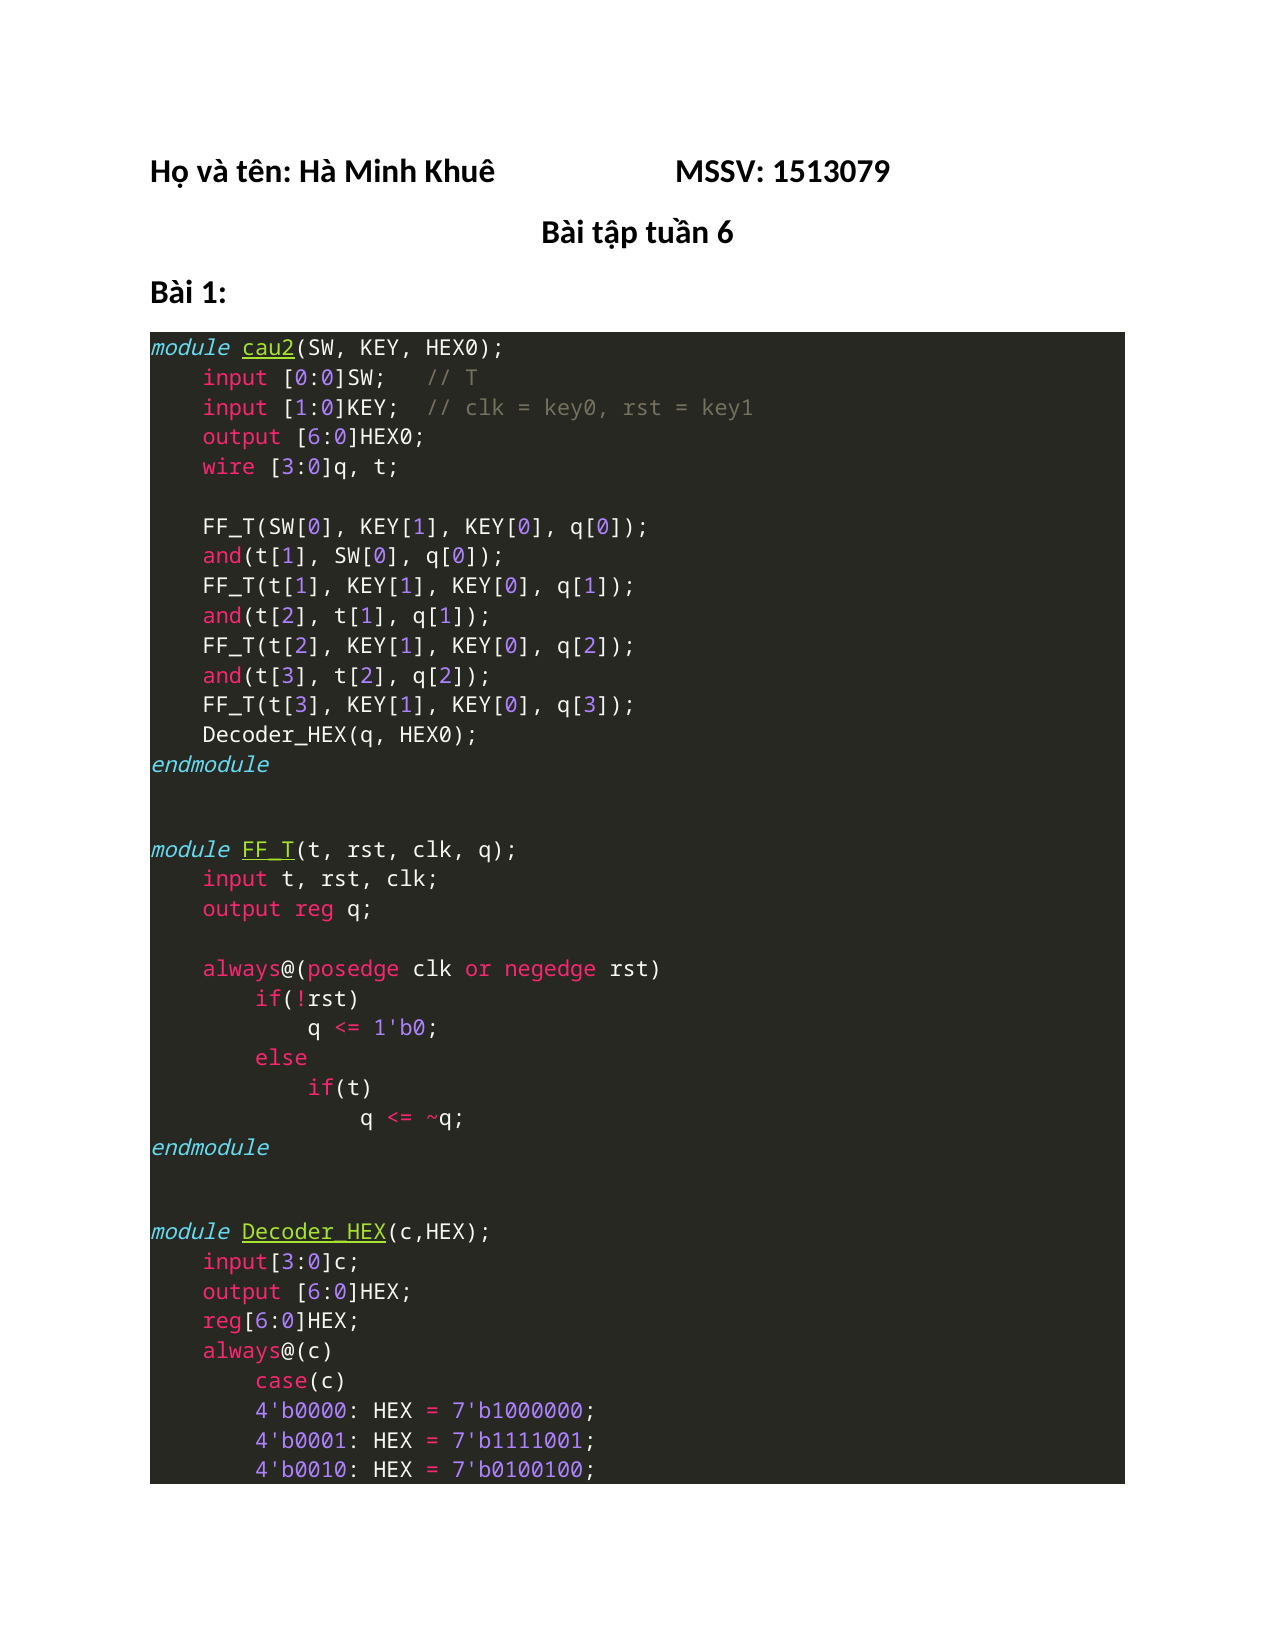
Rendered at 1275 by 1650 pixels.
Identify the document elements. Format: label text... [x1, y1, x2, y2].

text always@(c) [150, 1335, 1125, 1365]
text wire [3:0]q, t; [150, 451, 1125, 481]
text module FF_T(t, rst, clk, q); [150, 833, 1125, 863]
text module Decoder_HEX(c,HEX); [150, 1216, 1125, 1246]
text Bài 1: [150, 271, 1125, 312]
text output [6:0]HEX; [150, 1276, 1125, 1305]
text reg[6:0]HEX; [150, 1305, 1125, 1335]
text Decoder_HEX(q, HEX0); [150, 719, 1125, 749]
text 4'b0010: HEX = 7'b0100100; [150, 1454, 1125, 1484]
text and(t[1], SW[0], q[0]); [150, 540, 1125, 570]
text and(t[2], t[1], q[1]); [150, 600, 1125, 630]
text input [0:0]SW; // T [150, 362, 1125, 391]
text 4'b0001: HEX = 7'b1111001; [150, 1424, 1125, 1454]
text Họ và tên: Hà Minh Khuê MSSV: 1513079 [150, 150, 1125, 191]
text if(t) [150, 1072, 1125, 1102]
text output [6:0]HEX0; [150, 421, 1125, 451]
text FF_T(t[1], KEY[1], KEY[0], q[1]); [150, 570, 1125, 600]
text output reg q; [150, 893, 1125, 923]
text q <= ~q; [150, 1102, 1125, 1131]
text input[3:0]c; [150, 1246, 1125, 1276]
text endmodule [150, 749, 1125, 779]
text FF_T(t[3], KEY[1], KEY[0], q[3]); [150, 689, 1125, 719]
text if(!rst) [150, 982, 1125, 1012]
text else [150, 1042, 1125, 1072]
text case(c) [150, 1365, 1125, 1395]
text always@(posedge clk or negedge rst) [150, 953, 1125, 982]
text 4'b0000: HEX = 7'b1000000; [150, 1395, 1125, 1424]
text q <= 1'b0; [150, 1012, 1125, 1042]
text FF_T(t[2], KEY[1], KEY[0], q[2]); [150, 630, 1125, 659]
text endmodule [150, 1131, 1125, 1161]
text and(t[3], t[2], q[2]); [150, 659, 1125, 689]
text FF_T(SW[0], KEY[1], KEY[0], q[0]); [150, 511, 1125, 540]
text module cau2(SW, KEY, HEX0); [150, 332, 1125, 362]
text input t, rst, clk; [150, 863, 1125, 893]
text Bài tập tuần 6 [150, 211, 1125, 251]
text input [1:0]KEY; // clk = key0, rst = key1 [150, 391, 1125, 421]
